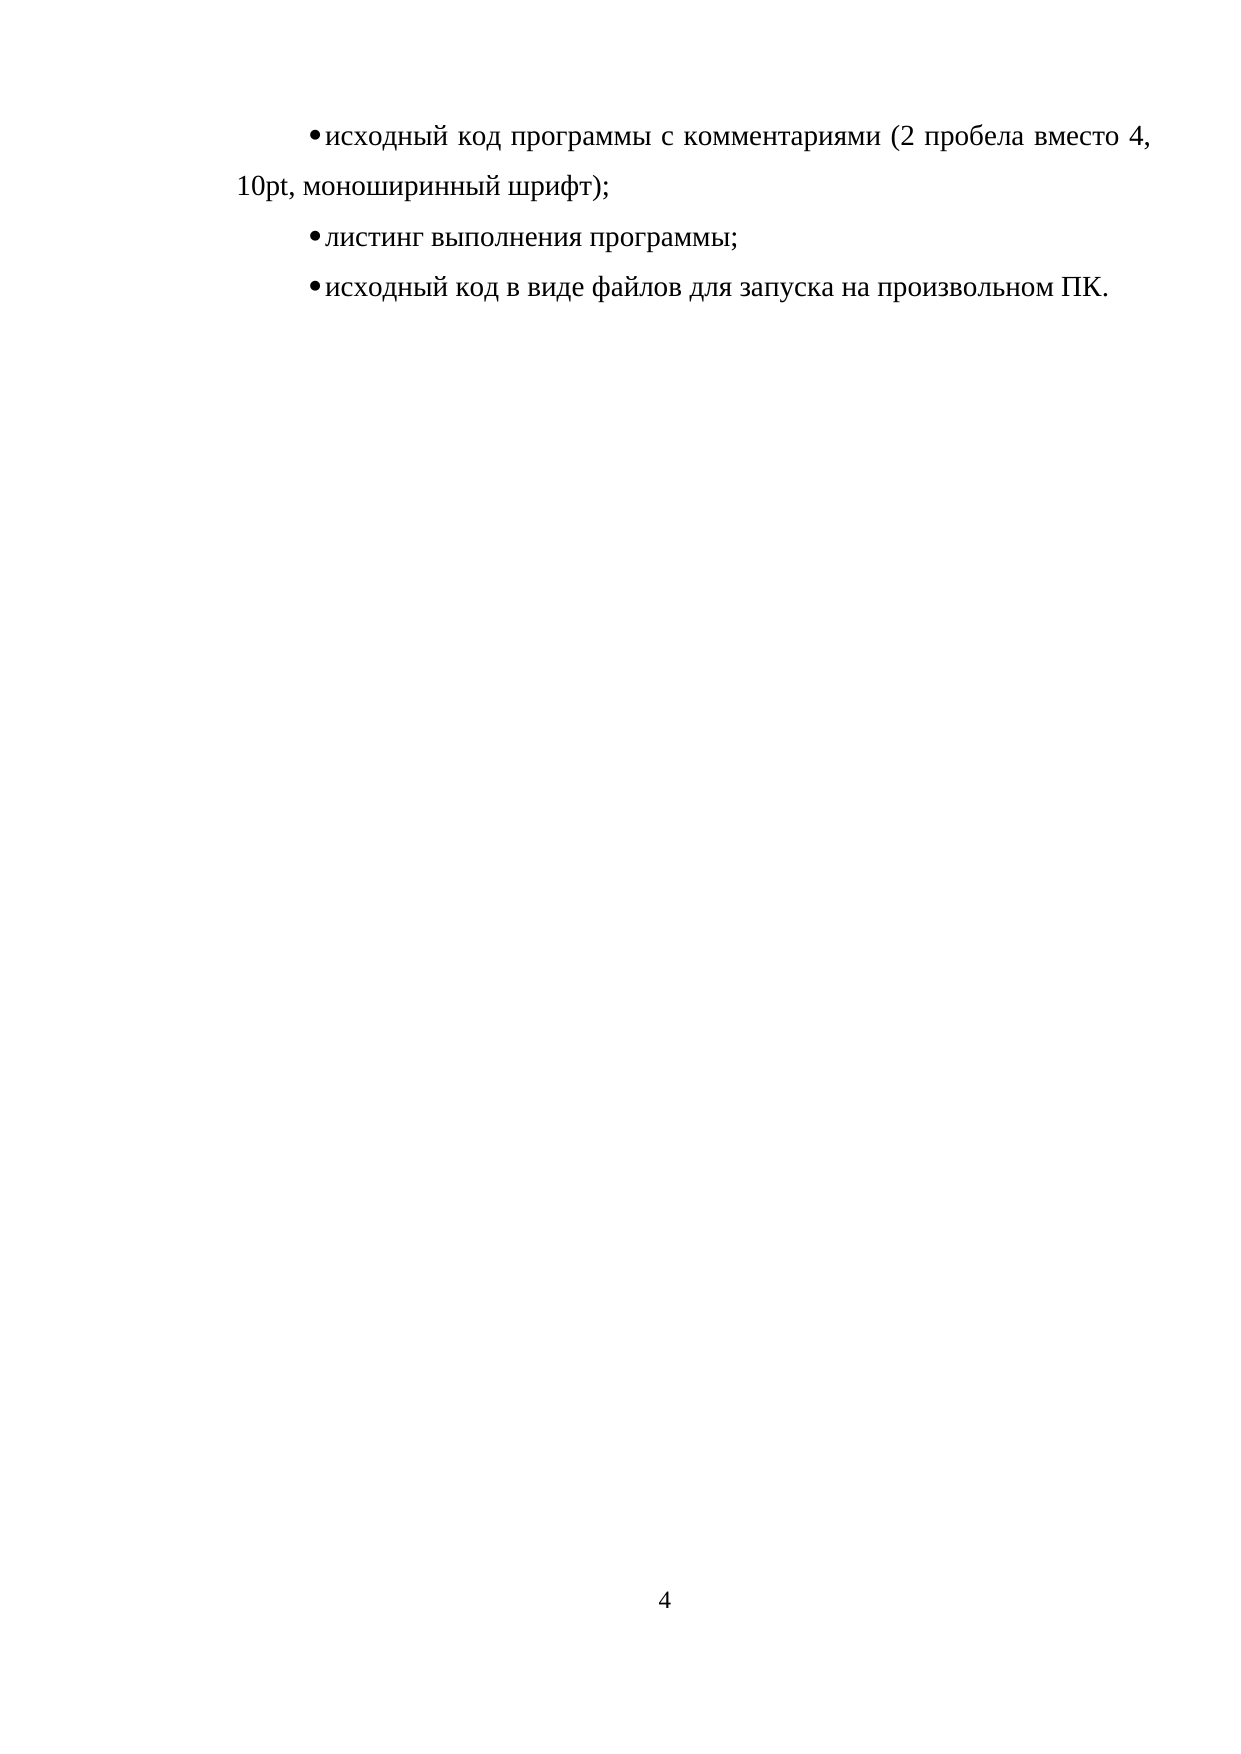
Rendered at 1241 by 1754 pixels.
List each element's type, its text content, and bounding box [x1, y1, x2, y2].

list исходный код в виде файлов для запуска на произвольном ПК. [236, 269, 1152, 303]
list листинг выполнения программы; [236, 219, 1152, 252]
list исходный код программы с комментариями (2 пробела вместо 4, 10pt, моноширинный шрифт); [236, 118, 1152, 202]
